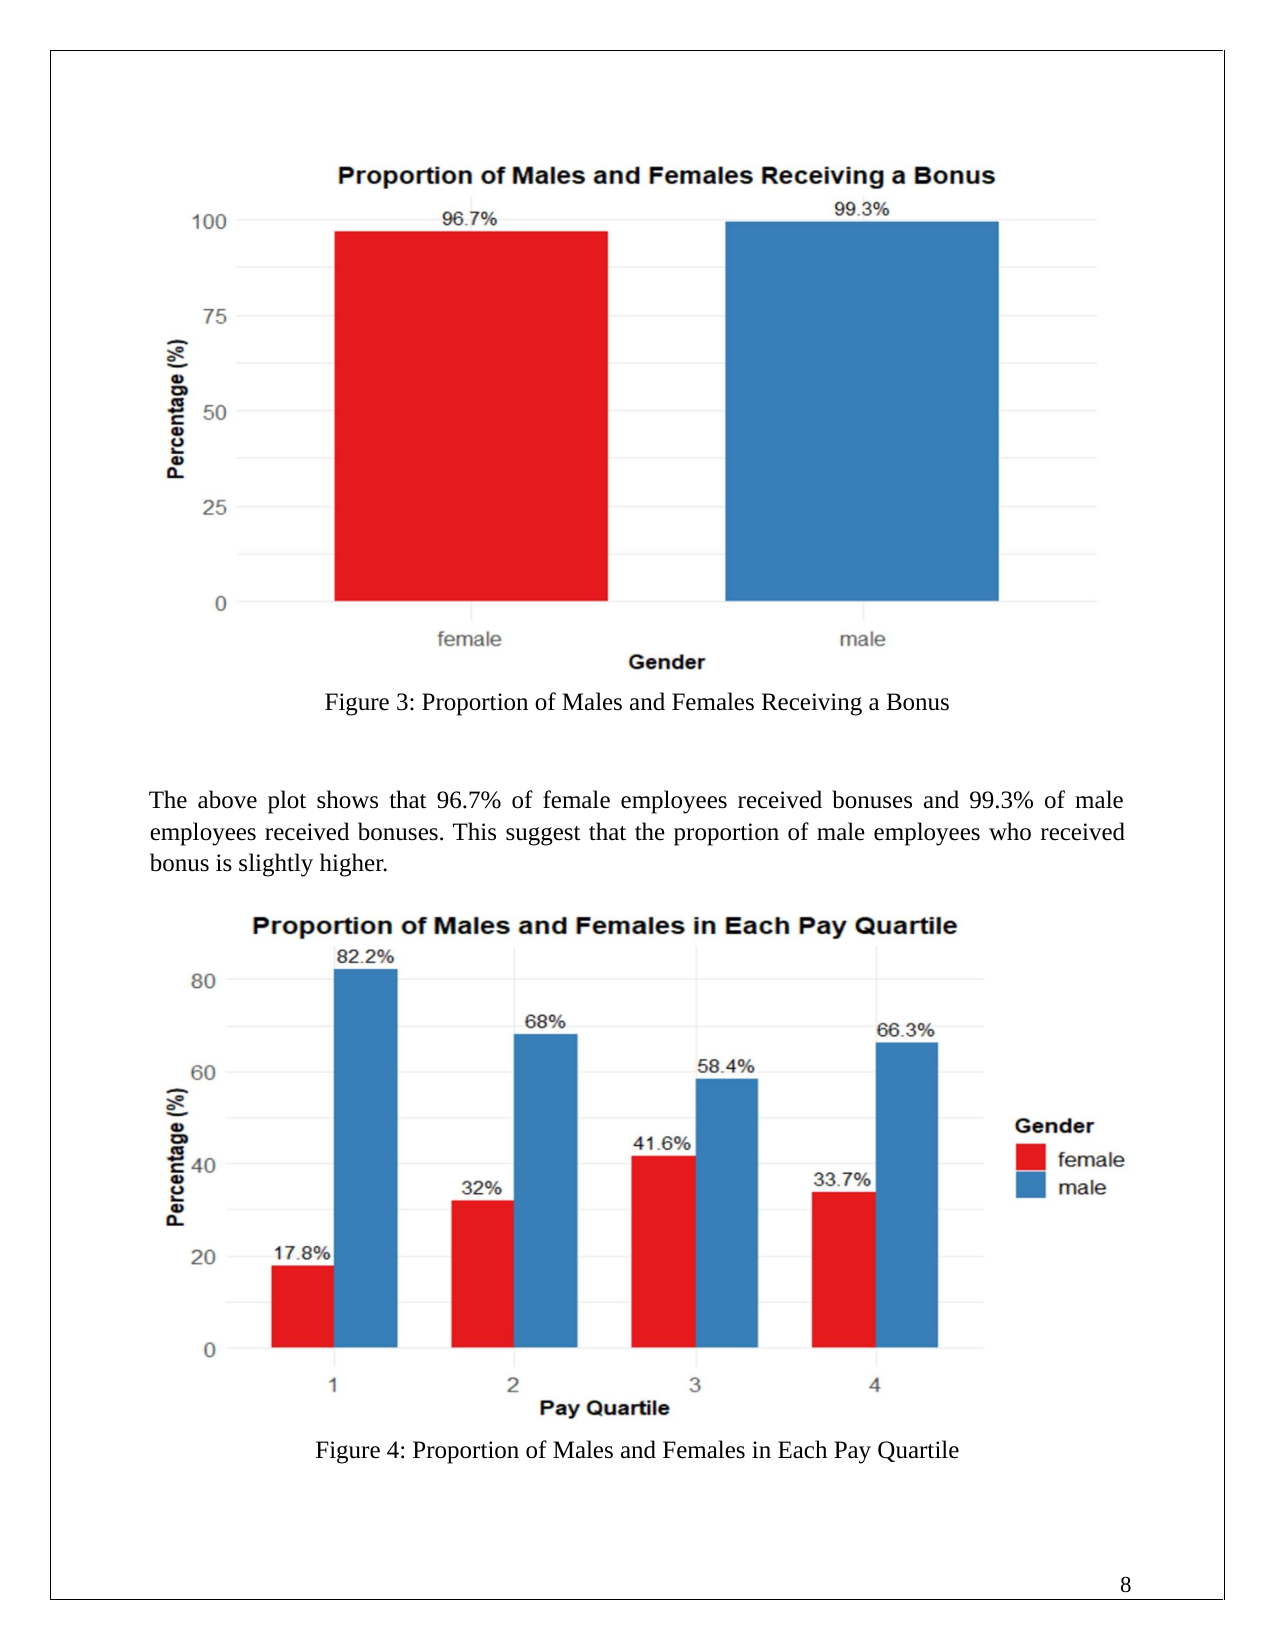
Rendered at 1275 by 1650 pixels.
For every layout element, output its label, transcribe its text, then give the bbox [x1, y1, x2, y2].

text The above plot shows that 96.7% of female employees received bonuses and 99.3% of male employees received bonuses. This suggest that the proportion of male employees who received bonus is slightly higher. [148, 785, 1126, 877]
picture [154, 149, 1131, 673]
text Figure 3: Proportion of Males and Females Receiving a Bonus [150, 687, 1124, 716]
text Figure 4: Proportion of Males and Females in Each Pay Quartile [150, 1435, 1124, 1463]
picture [154, 892, 1131, 1421]
